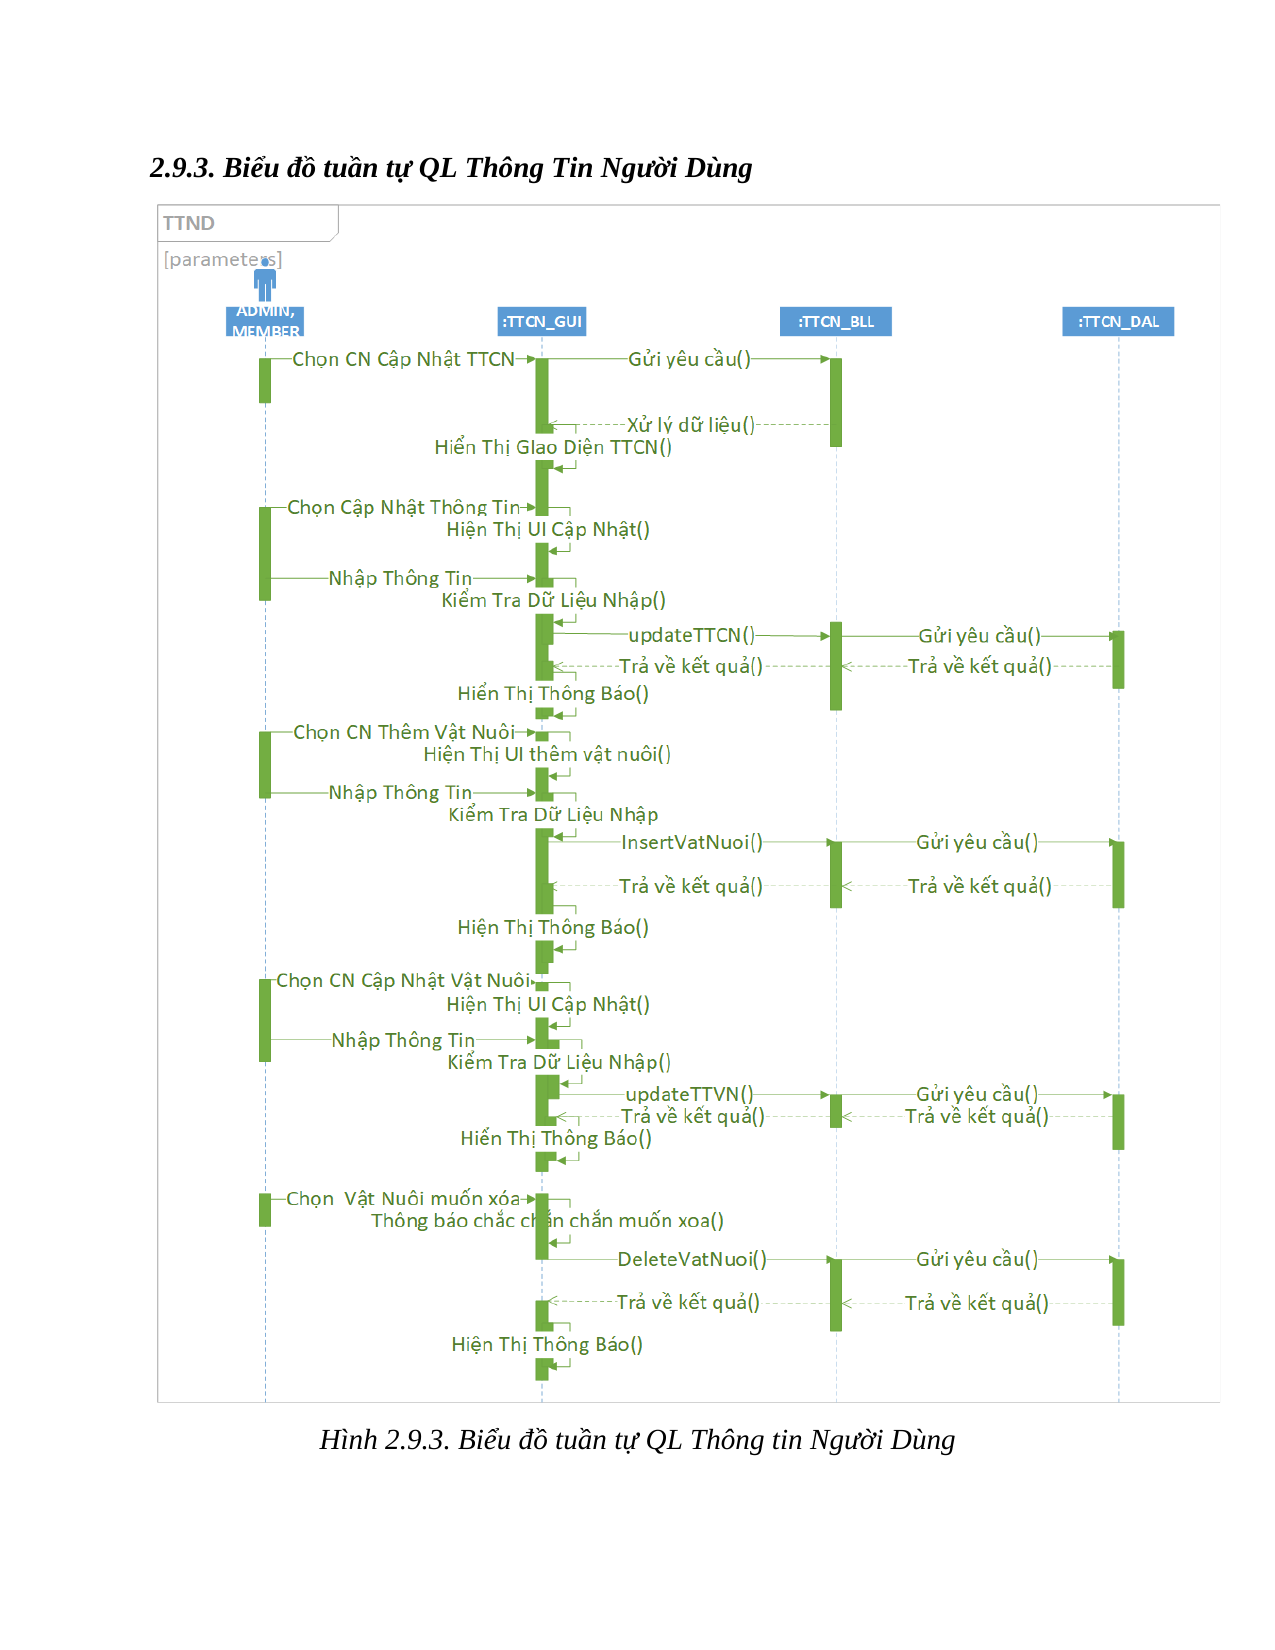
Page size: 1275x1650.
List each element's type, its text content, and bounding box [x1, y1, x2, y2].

text 2.9.3. Biểu đồ tuần tự QL Thông Tin Người Dùng [150, 150, 1125, 183]
text Hình 2.9.3. Biểu đồ tuần tự QL Thông tin Người Dùng [150, 1422, 1125, 1456]
picture [150, 202, 1221, 1403]
